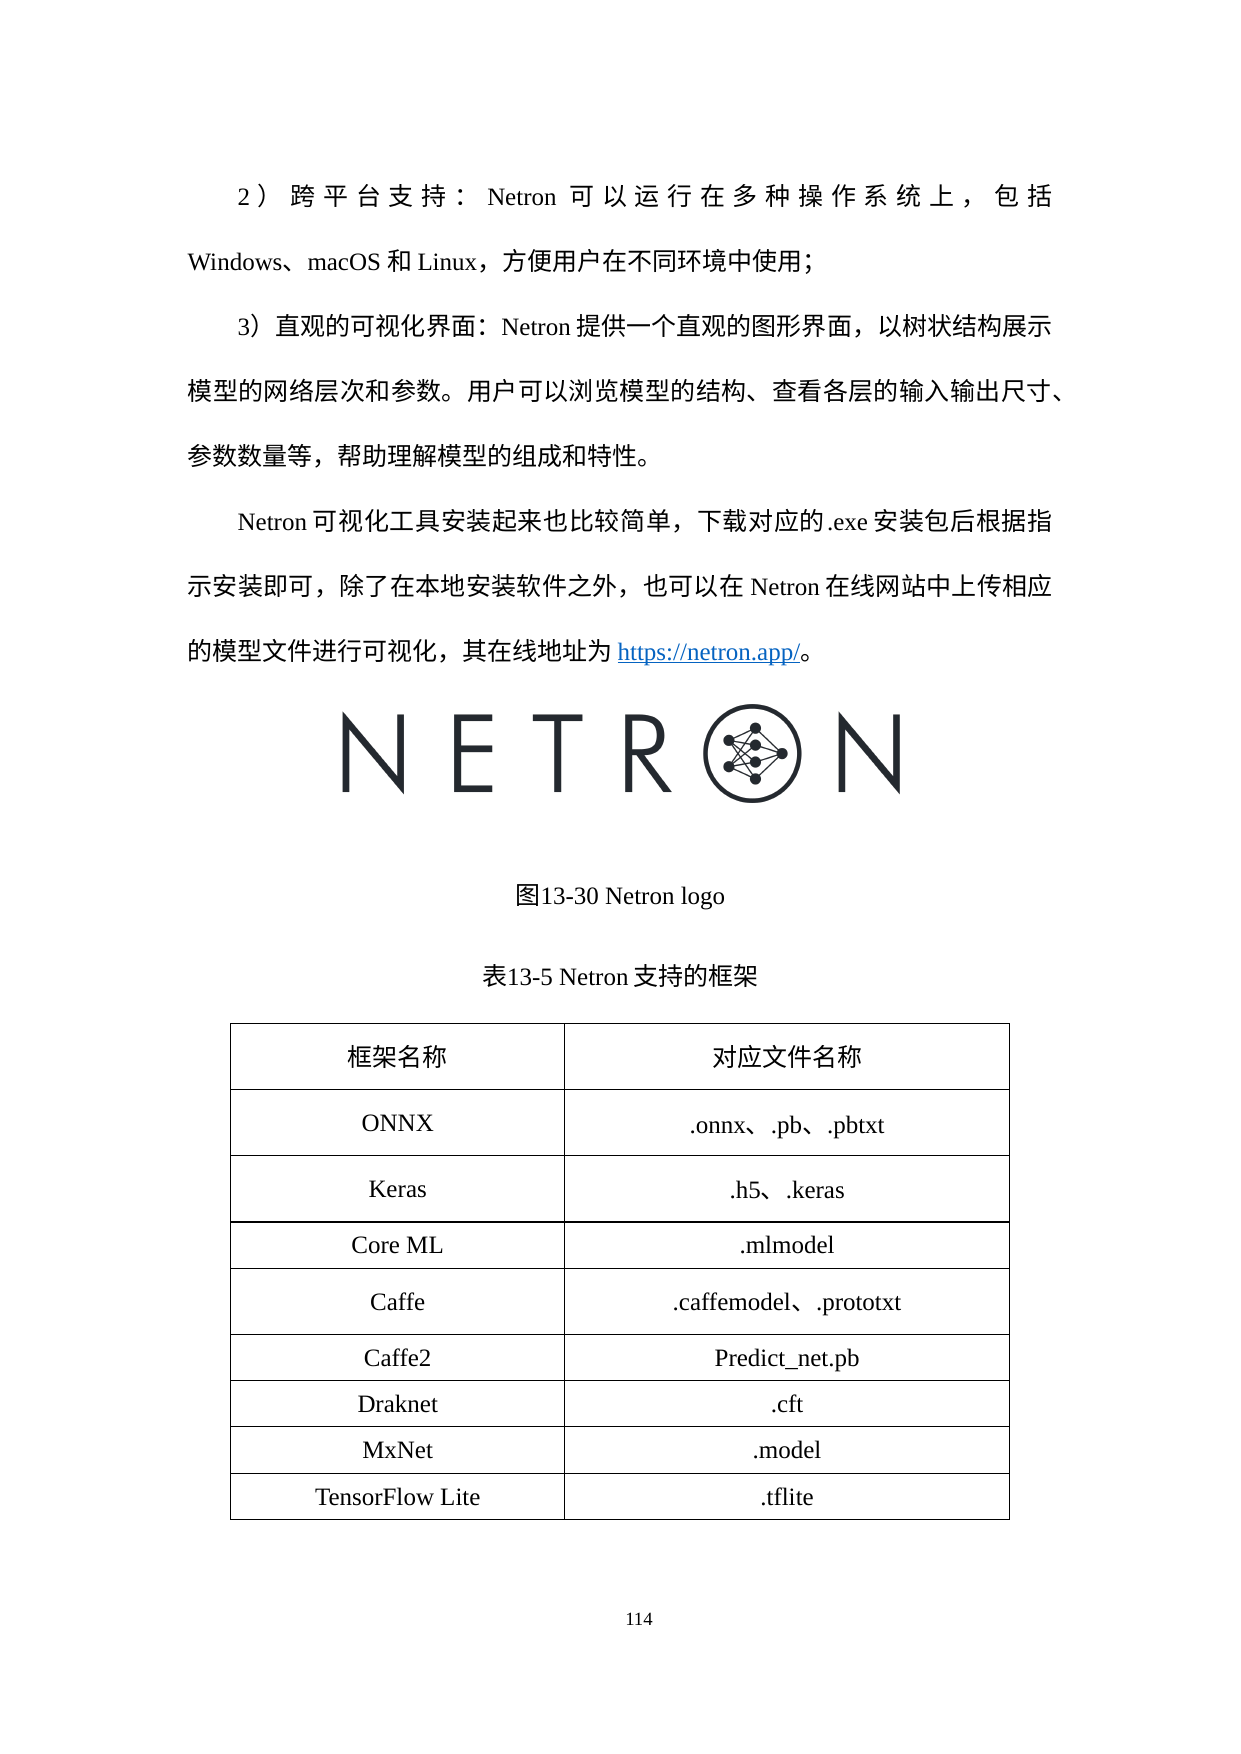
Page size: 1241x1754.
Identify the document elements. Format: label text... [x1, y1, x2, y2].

table_cell MxNet [231, 1427, 564, 1472]
table_cell Core ML [231, 1223, 564, 1268]
table_cell .tflite [565, 1474, 1009, 1519]
table_cell .mlmodel [565, 1223, 1009, 1268]
table_cell .model [565, 1427, 1009, 1472]
table_header 对应文件名称 [565, 1024, 1009, 1089]
table_cell Caffe [231, 1269, 564, 1334]
table_cell .cft [565, 1381, 1009, 1426]
table_cell Draknet [231, 1381, 564, 1426]
text Netron可视化工具安装起来也比较简单，下载对应的.exe安装包后根据指示安装即可，除了在本地安装软件之外，也可以在Netron在线网站中上传相应的模型文件进行可视化，其在线地址为https://netron.app/。 [187, 487, 1053, 682]
table_header 框架名称 [231, 1024, 564, 1089]
picture [330, 682, 910, 827]
table_cell .onnx、.pb、.pbtxt [565, 1090, 1009, 1155]
text 3）直观的可视化界面：Netron提供一个直观的图形界面，以树状结构展示模型的网络层次和参数。用户可以浏览模型的结构、查看各层的输入输出尺寸、参数数量等，帮助理解模型的组成和特性。 [187, 292, 1053, 487]
table_cell .h5、.keras [565, 1156, 1009, 1221]
table_cell ONNX [231, 1090, 564, 1155]
table_cell .caffemodel、.prototxt [565, 1269, 1009, 1334]
table_cell Keras [231, 1156, 564, 1221]
table_cell Predict_net.pb [565, 1335, 1009, 1380]
text 2）跨平台支持：Netron可以运行在多种操作系统上，包括 Windows、macOS 和Linux，方便用户在不同环境中使用； [187, 162, 1053, 292]
table_cell Caffe2 [231, 1335, 564, 1380]
table_cell TensorFlow Lite [231, 1474, 564, 1519]
